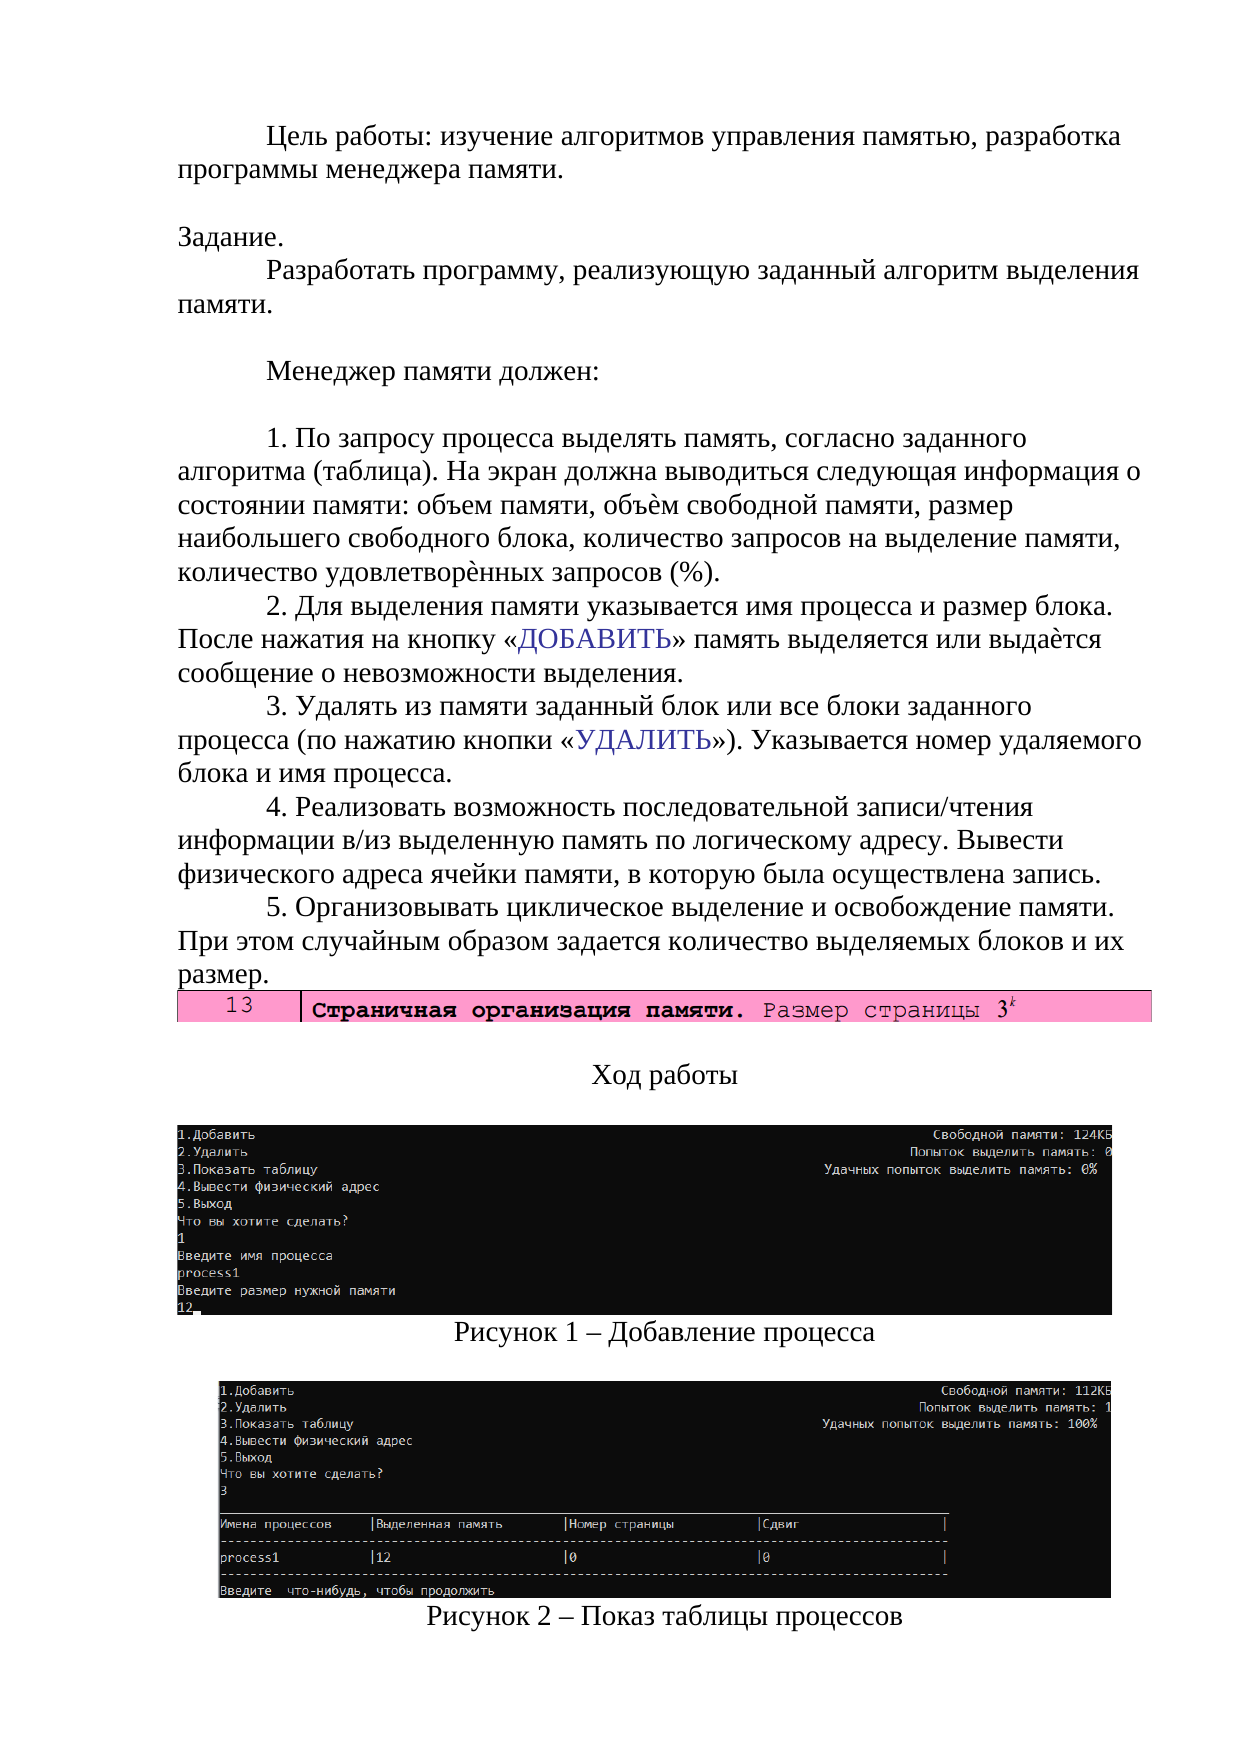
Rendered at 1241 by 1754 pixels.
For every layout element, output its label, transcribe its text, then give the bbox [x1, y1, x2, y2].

text Ход работы [177, 1057, 1152, 1091]
text Цель работы: изучение алгоритмов управления памятью, разработка программы менеджера памяти. [177, 118, 1152, 185]
text 2. Для выделения памяти указывается имя процесса и размер блока. После нажатия на кнопку «ДОБАВИТЬ» память выделяется или выдаѐтся сообщение о невозможности выделения. [177, 588, 1152, 688]
text Рисунок 2 – Показ таблицы процессов [177, 1598, 1152, 1631]
picture [177, 1124, 1113, 1315]
picture [217, 1381, 1111, 1598]
text 4. Реализовать возможность последовательной записи/чтения информации в/из выделенную память по логическому адресу. Вывести физического адреса ячейки памяти, в которую была осуществлена запись. [177, 789, 1152, 889]
text Менеджер памяти должен: [177, 353, 1152, 386]
text Задание. [177, 219, 1152, 252]
picture [177, 990, 1152, 1022]
text 5. Организовывать циклическое выделение и освобождение памяти. При этом случайным образом задается количество выделяемых блоков и их размер. [177, 889, 1152, 990]
text Разработать программу, реализующую заданный алгоритм выделения памяти. [177, 252, 1152, 319]
text 1. По запросу процесса выделять память, согласно заданного алгоритма (таблица). На экран должна выводиться следующая информация о состоянии памяти: объем памяти, объѐм свободной памяти, размер наибольшего свободного блока, количество запросов на выделение памяти, количество удовлетворѐнных запросов (%). [177, 420, 1152, 588]
text 3. Удалять из памяти заданный блок или все блоки заданного процесса (по нажатию кнопки «УДАЛИТЬ»). Указывается номер удаляемого блока и имя процесса. [177, 688, 1152, 789]
text Рисунок 1 – Добавление процесса [177, 1314, 1152, 1348]
